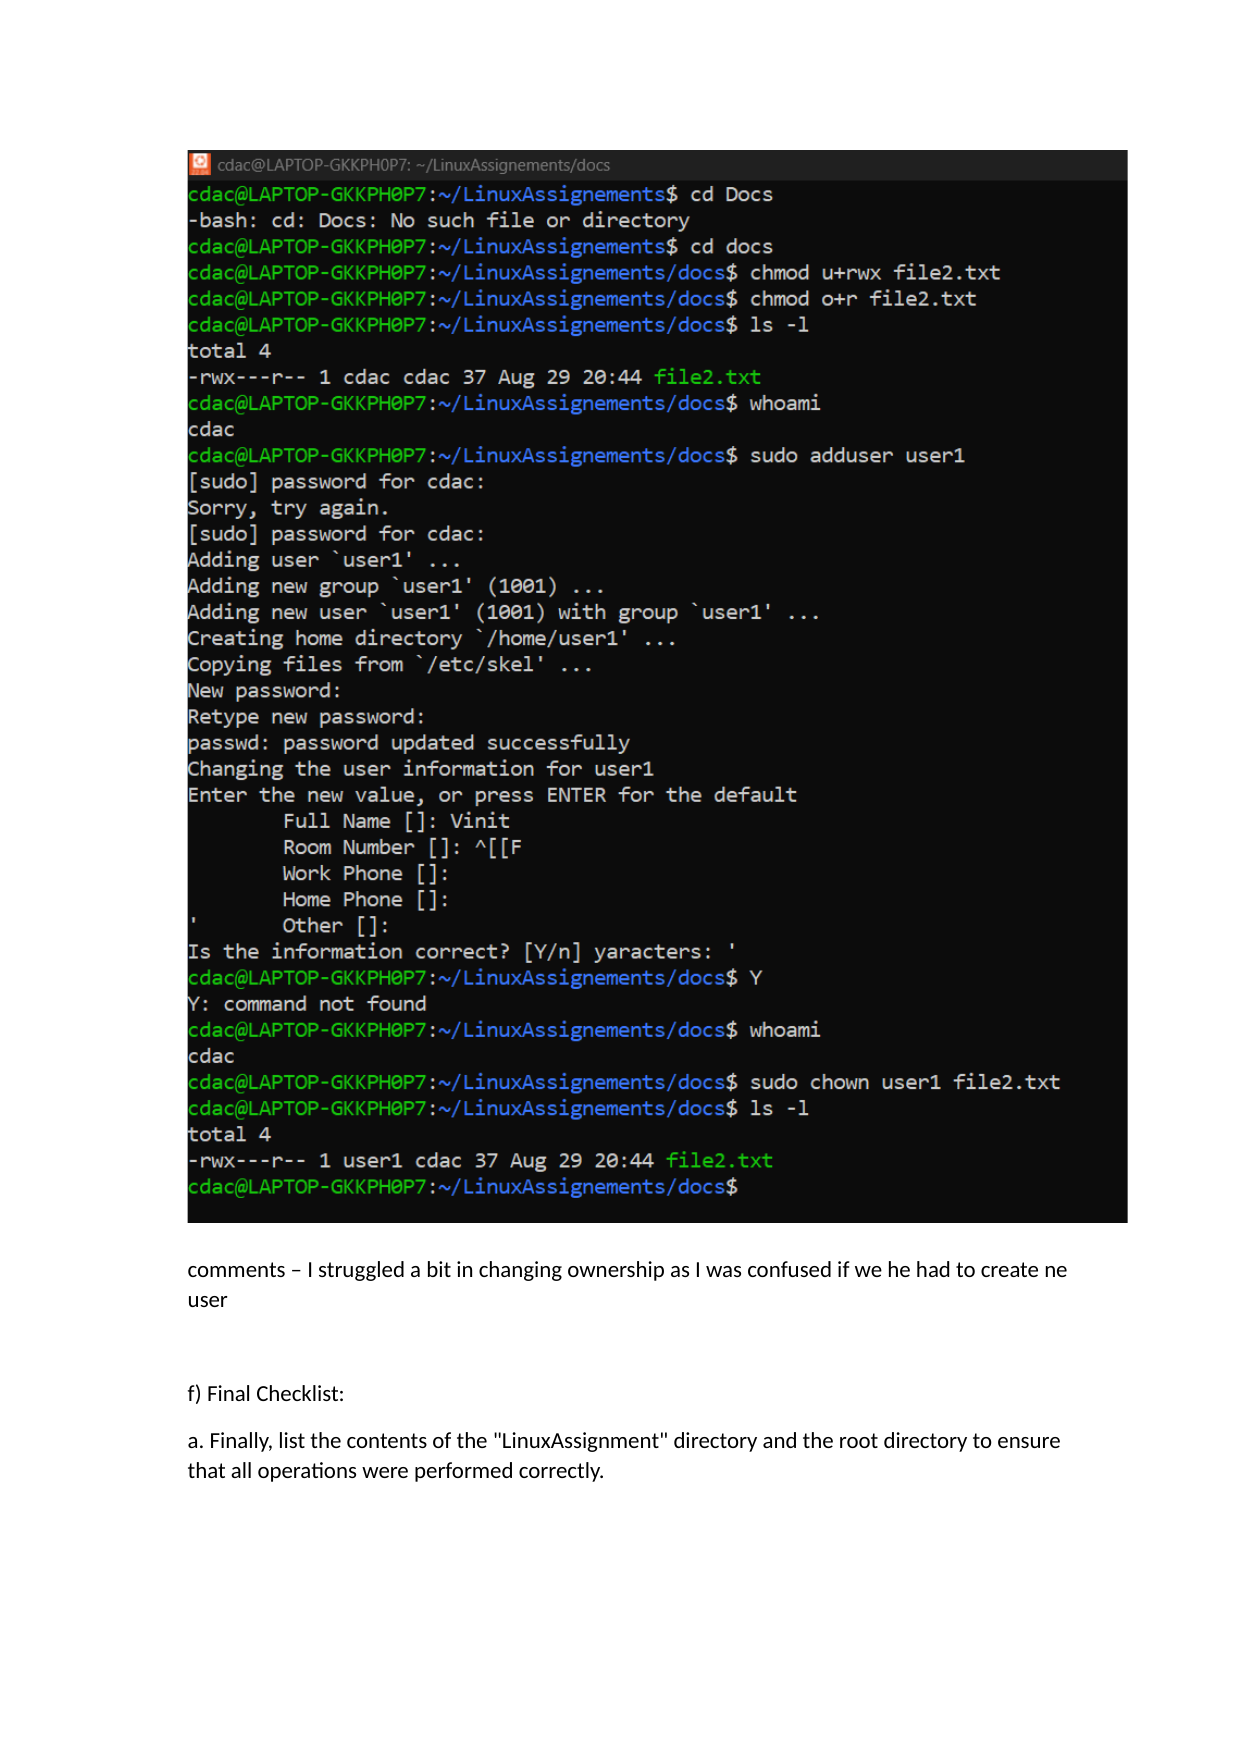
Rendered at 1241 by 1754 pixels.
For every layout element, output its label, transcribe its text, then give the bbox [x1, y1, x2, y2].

text a. Finally, list the contents of the "LinuxAssignment" directory and the root directory to ensure that all operations were performed correctly. [187, 1426, 1090, 1484]
text comments – I struggled a bit in changing ownership as I was confused if we he had to create ne user [187, 1223, 1090, 1313]
text f) Final Checklist: [187, 1379, 1090, 1407]
picture [187, 150, 1128, 1223]
